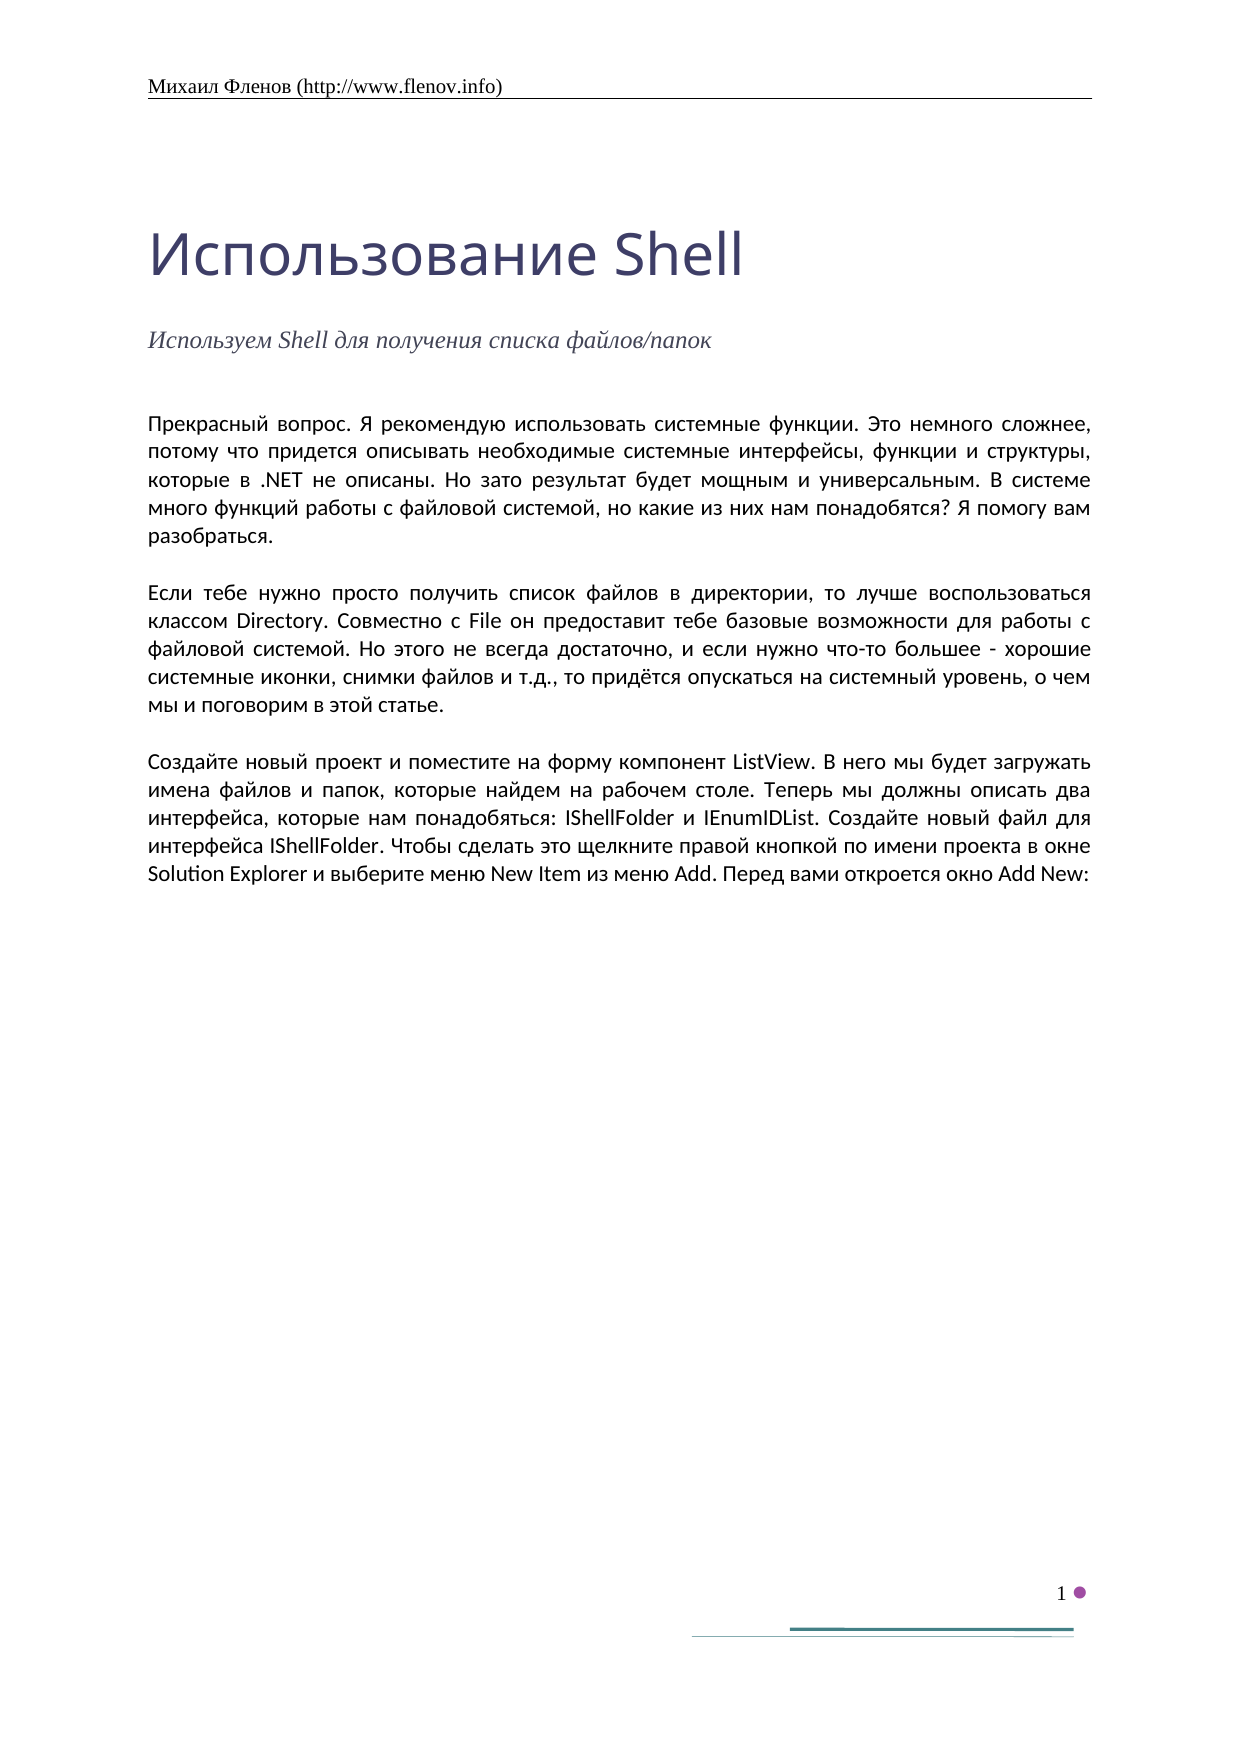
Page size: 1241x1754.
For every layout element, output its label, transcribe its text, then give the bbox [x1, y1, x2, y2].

text Если тебе нужно просто получить список файлов в директории, то лучше воспользоваться классом Directory. Совместно с File он предоставит тебе базовые возможности для работы с файловой системой. Но этого не всегда достаточно, и если нужно что-то большее - хорошие системные иконки, снимки файлов и т.д., то придётся опускаться на системный уровень, о чем мы и поговорим в этой статье. [148, 578, 1092, 718]
text Прекрасный вопрос. Я рекомендую использовать системные функции. Это немного сложнее, потому что придется описывать необходимые системные интерфейсы, функции и структуры, которые в .NET не описаны. Но зато результат будет мощным и универсальным. В системе много функций работы с файловой системой, но какие из них нам понадобятся? Я помогу вам разобраться. [148, 409, 1092, 549]
text Создайте новый проект и поместите на форму компонент ListView. В него мы будет загружать имена файлов и папок, которые найдем на рабочем столе. Теперь мы должны описать два интерфейса, которые нам понадобяться: IShellFolder и IEnumIDList. Создайте новый файл для интерфейса IShellFolder. Чтобы сделать это щелкните правой кнопкой по имени проекта в окне Solution Explorer и выберите меню New Item из меню Add. Перед вами откроется окно Add New: [148, 747, 1092, 887]
